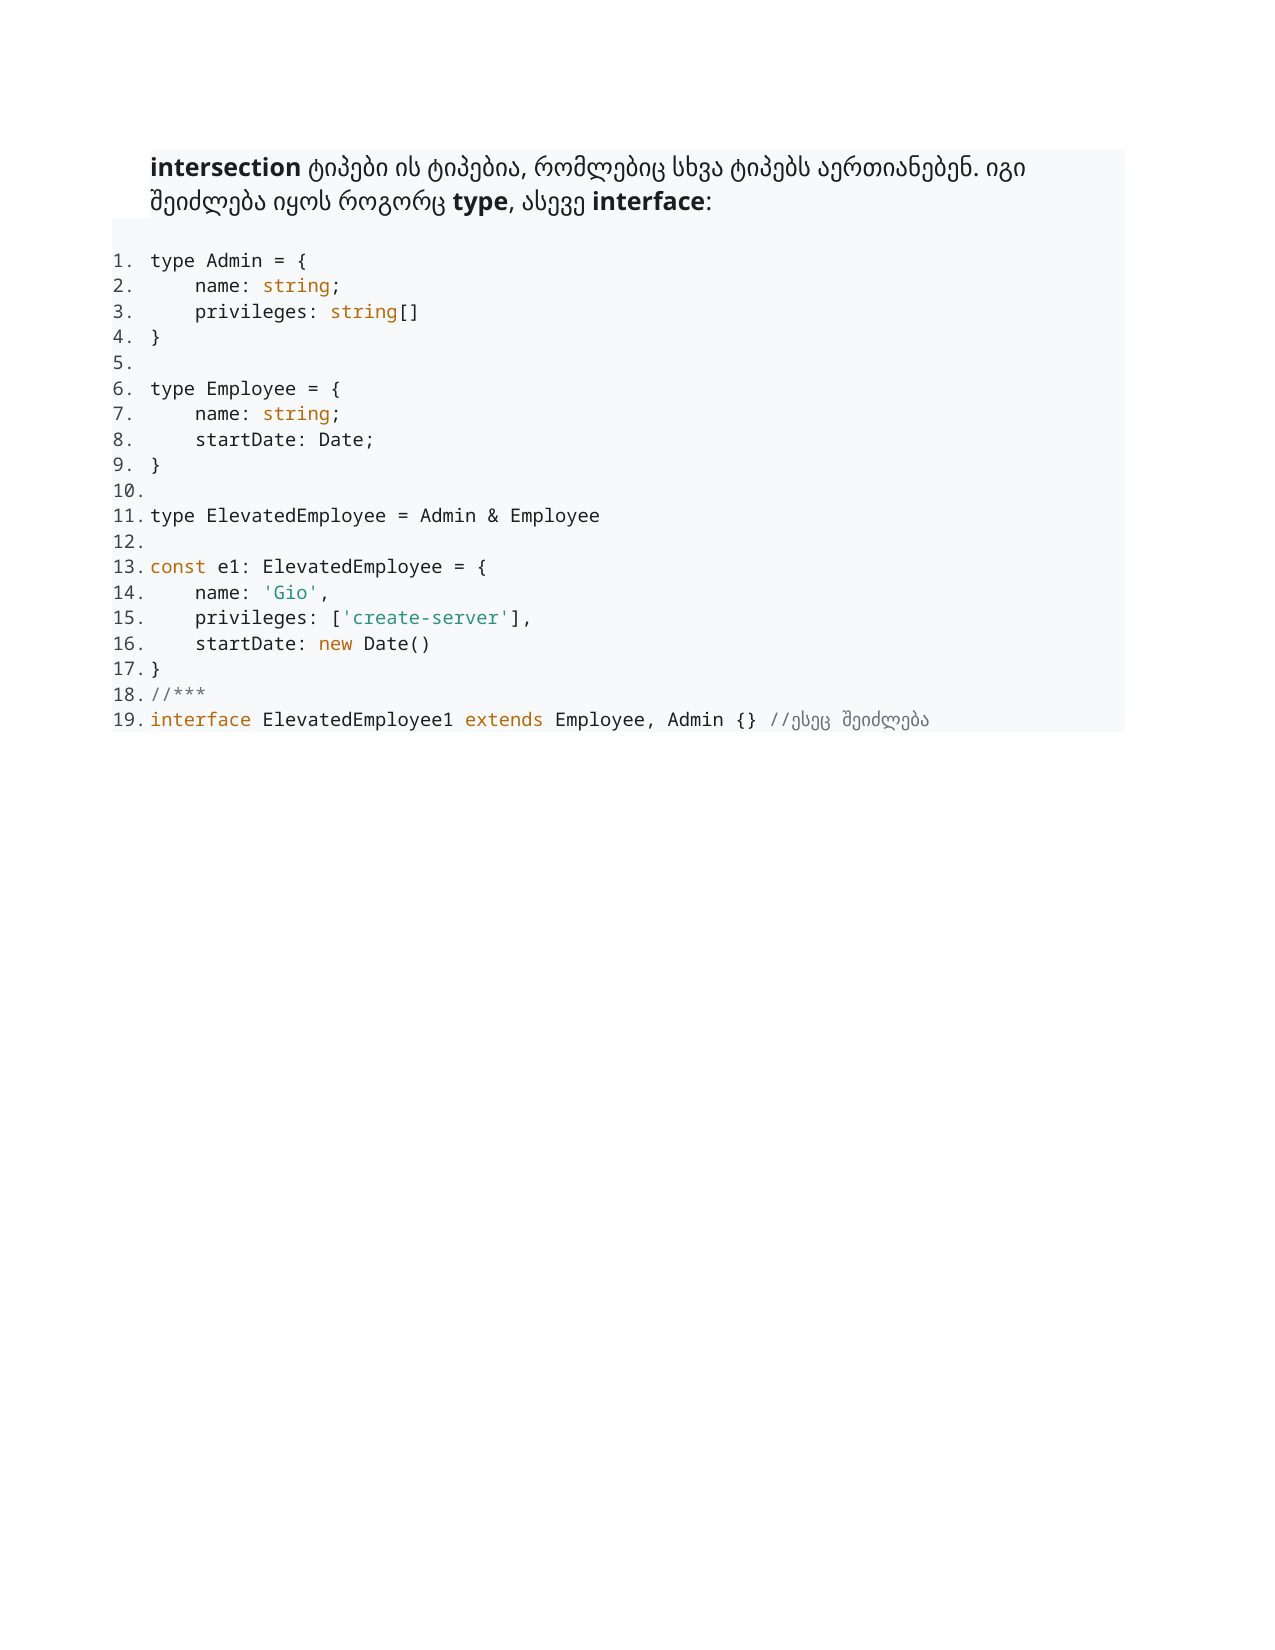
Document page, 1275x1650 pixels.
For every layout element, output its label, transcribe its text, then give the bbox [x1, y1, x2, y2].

list startDate: new Date() [112, 630, 1125, 656]
list startDate: Date; [112, 426, 1125, 451]
list } [112, 451, 1125, 477]
list interface ElevatedEmployee1 extends Employee, Admin {} //ესეც შეიძლება [112, 707, 1125, 732]
list const e1: ElevatedEmployee = { [112, 553, 1125, 579]
list name: string; [112, 273, 1125, 298]
list type ElevatedEmployee = Admin & Employee [112, 502, 1125, 528]
list name: 'Gio', [112, 579, 1125, 604]
list privileges: string[] [112, 298, 1125, 324]
list } [112, 324, 1125, 349]
list } [112, 656, 1125, 681]
list type Admin = { [112, 247, 1125, 273]
list type Employee = { [112, 375, 1125, 400]
text intersection ტიპები ის ტიპებია, რომლებიც სხვა ტიპებს აერთიანებენ. იგი შეიძლება იყოს როგორც type, ასევე interface: [150, 150, 1125, 218]
list privileges: ['create-server'], [112, 604, 1125, 630]
list //*** [112, 681, 1125, 707]
list name: string; [112, 400, 1125, 426]
